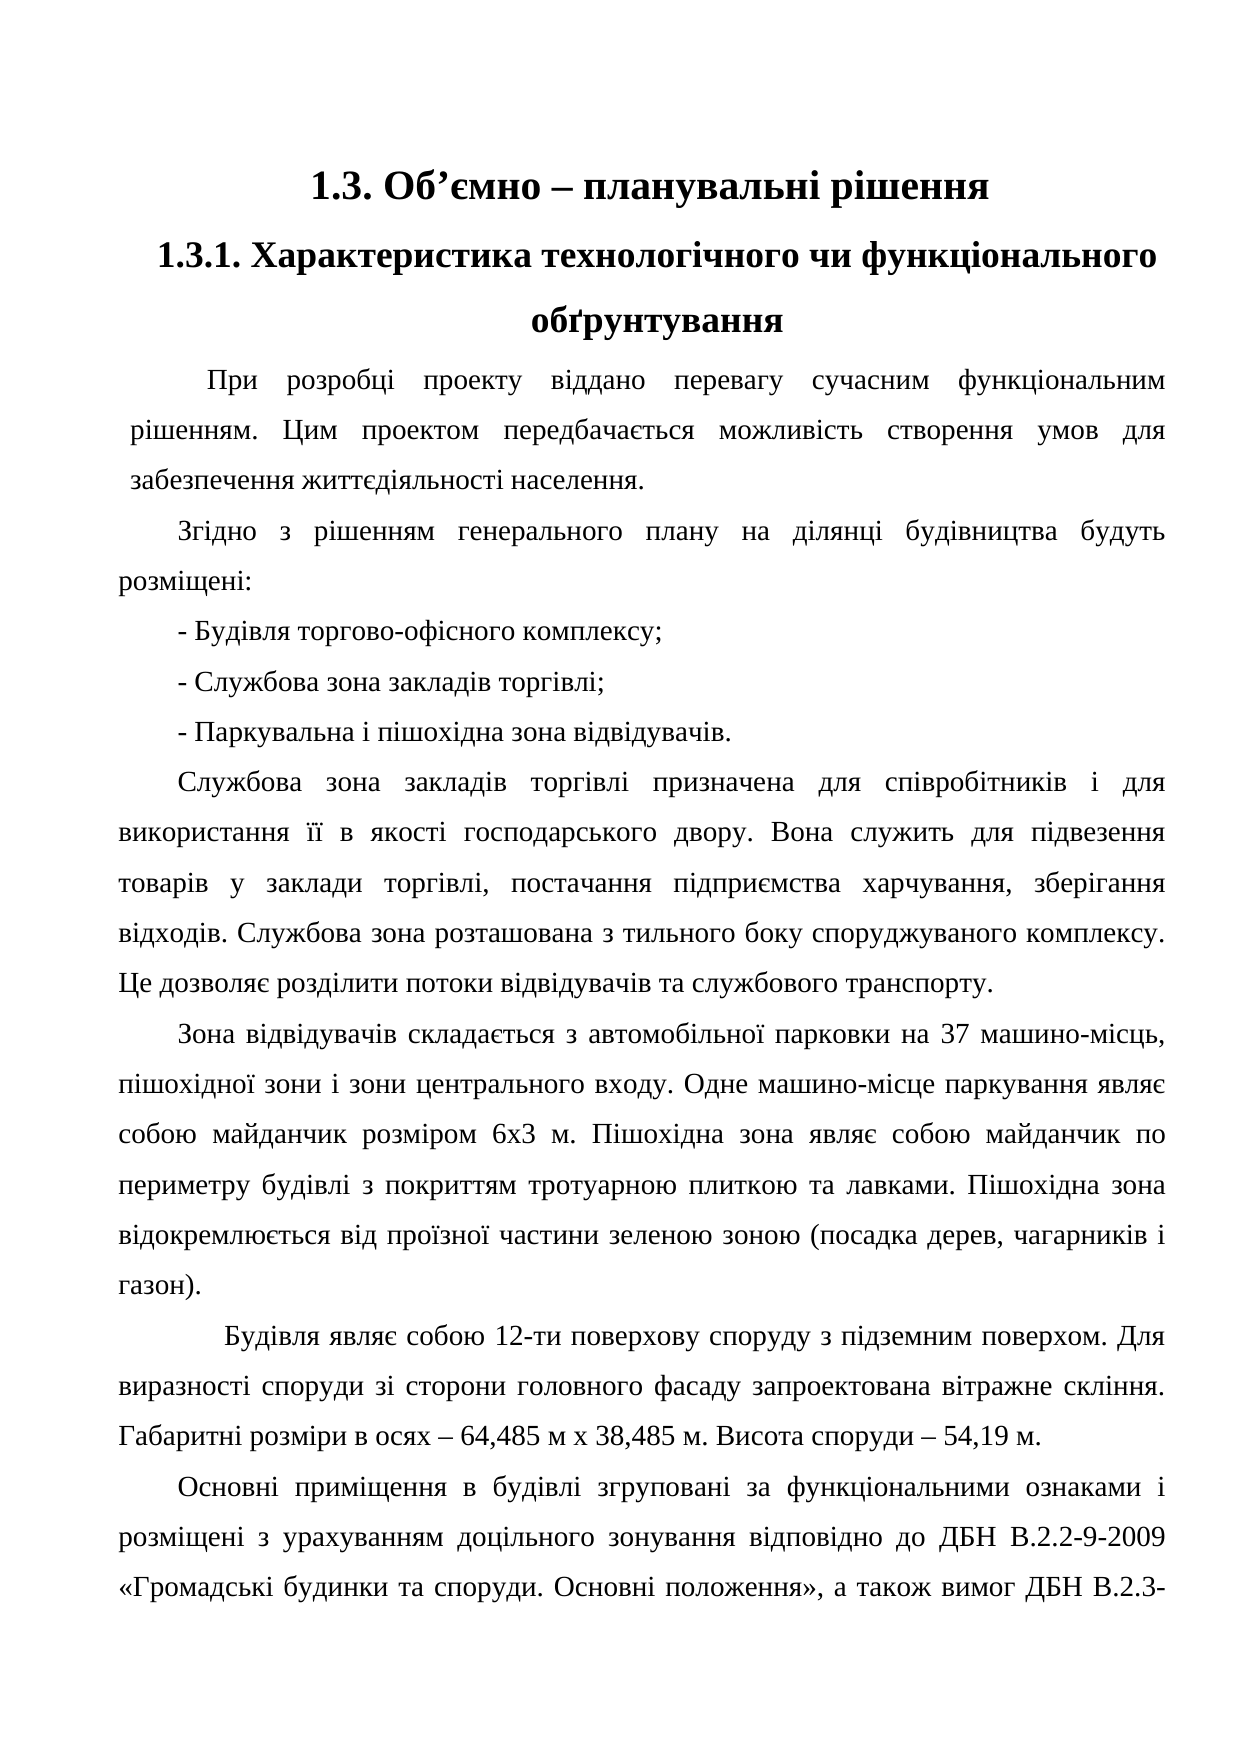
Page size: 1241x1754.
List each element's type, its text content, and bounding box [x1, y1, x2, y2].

text Будівля являє собою 12-ти поверхову споруду з підземним поверхом. Для виразності споруди зі сторони головного фасаду запроектована вітражне скління. Габаритні розміри в осях – 64,485 м х 38,485 м. Висота споруди – 54,19 м. [118, 1318, 1167, 1452]
text Зона відвідувачів складається з автомобільної парковки на 37 машино-місць, пішохідної зони і зони центрального входу. Одне машино-місце паркування являє собою майданчик розміром 6х3 м. Пішохідна зона являє собою майданчик по периметру будівлі з покриттям тротуарною плиткою та лавками. Пішохідна зона відокремлюється від проїзної частини зеленою зоною (посадка дерев, чагарників і газон). [118, 1016, 1167, 1301]
text - Будівля торгово-офісного комплексу; [118, 613, 1167, 647]
list 1.3. Об’ємно – планувальні рішення [133, 161, 1167, 208]
list 1.3.1. Характеристика технологічного чи функціонального обґрунтування [148, 232, 1167, 340]
text - Паркувальна і пішохідна зона відвідувачів. [118, 714, 1167, 747]
text - Службова зона закладів торгівлі; [118, 664, 1167, 697]
text При розробці проекту віддано перевагу сучасним функціональним рішенням. Цим проектом передбачається можливість створення умов для забезпечення життєдіяльності населення. [130, 362, 1167, 496]
text Службова зона закладів торгівлі призначена для співробітників і для використання її в якості господарського двору. Вона служить для підвезення товарів у заклади торгівлі, постачання підприємства харчування, зберігання відходів. Службова зона розташована з тильного боку споруджуваного комплексу. Це дозволяє розділити потоки відвідувачів та службового транспорту. [118, 764, 1167, 999]
text Згідно з рішенням генерального плану на ділянці будівництва будуть розміщені: [118, 513, 1167, 597]
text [118, 1469, 1167, 1603]
